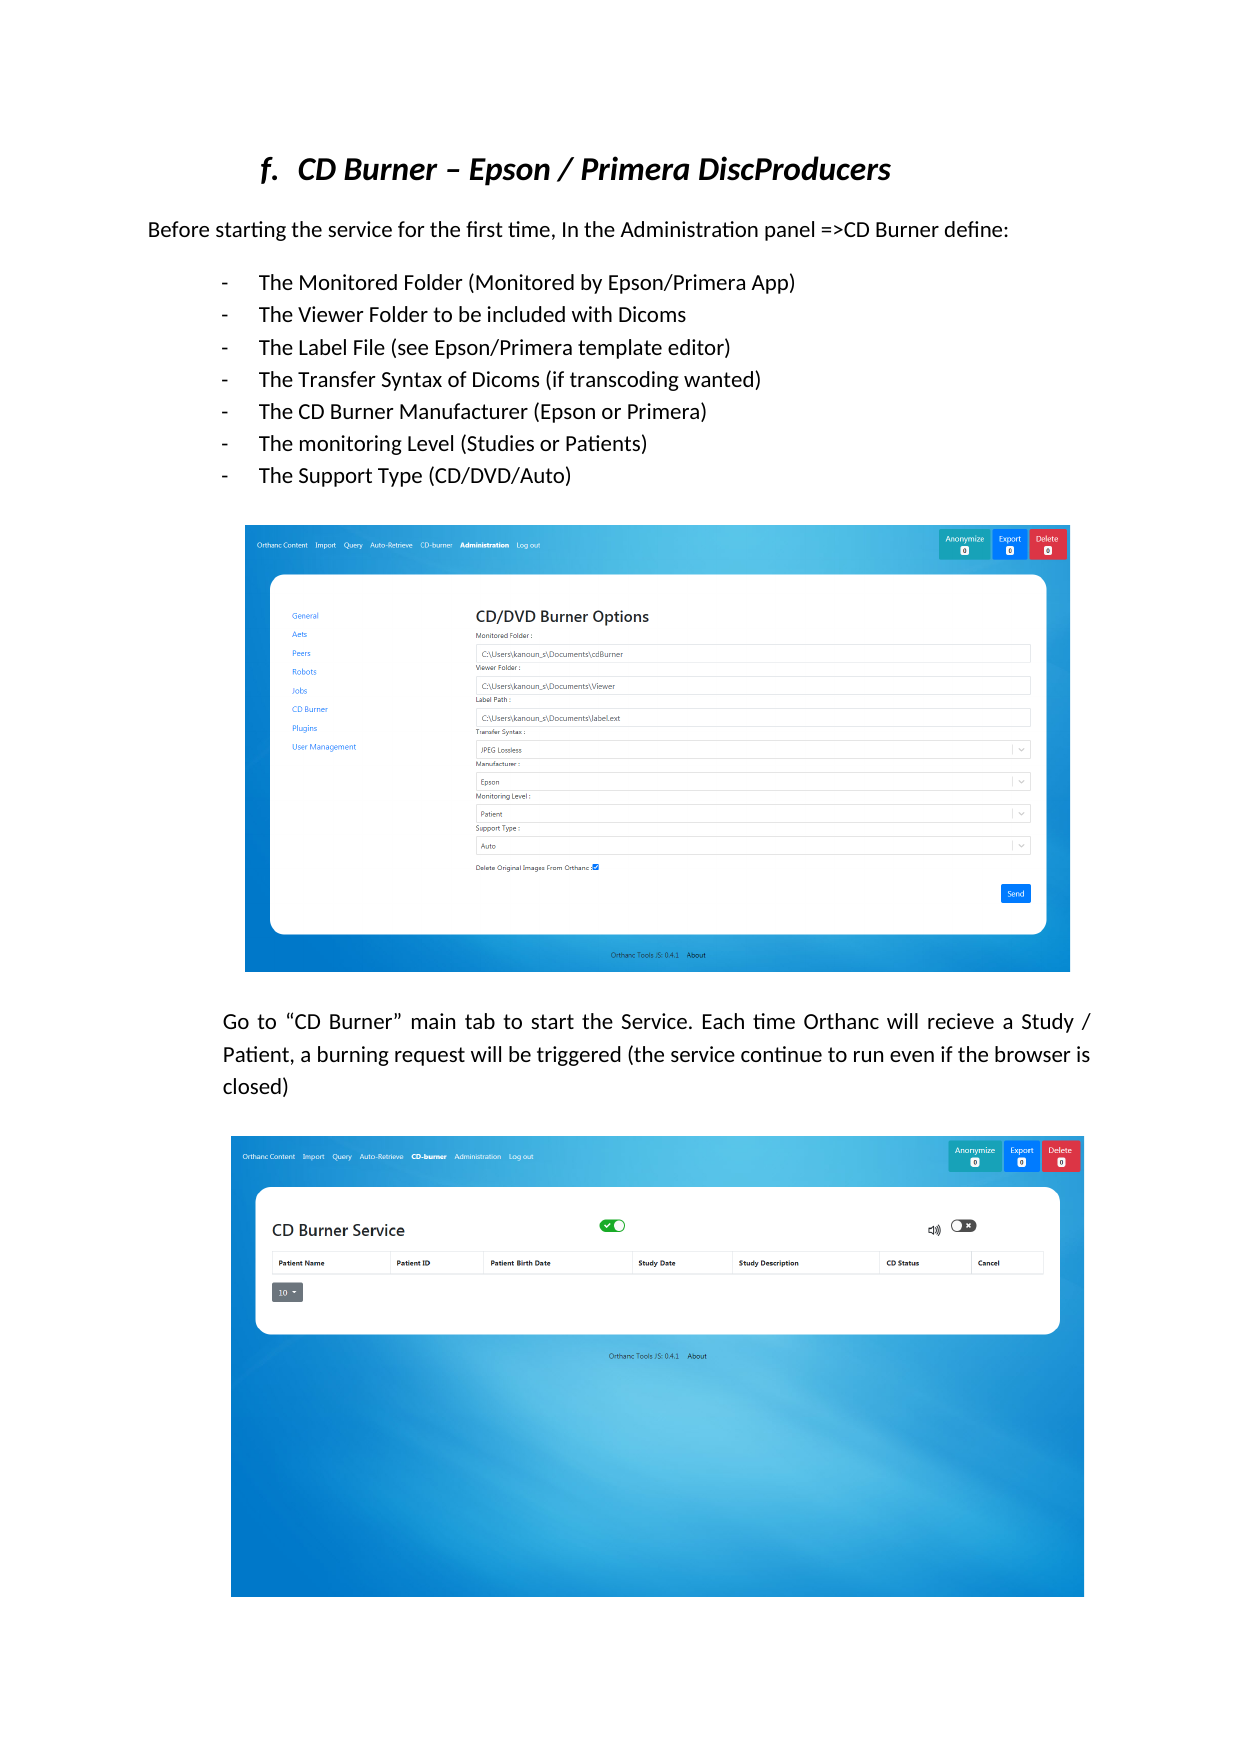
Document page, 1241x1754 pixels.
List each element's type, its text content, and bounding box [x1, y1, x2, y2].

picture [231, 1136, 1085, 1597]
list The Transfer Syntax of Dicoms (if transcoding wanted) [221, 365, 1093, 393]
picture [245, 525, 1071, 972]
text Before starting the service for the first time, In the Administration panel =>CD Burner define: [148, 215, 1093, 243]
list The CD Burner Manufacturer (Epson or Primera) [221, 397, 1093, 425]
list Go to “CD Burner” main tab to start the Service. Each time Orthanc will recieve a Study / Patient, a burning request will be triggered (the service continue to run even if the browser is closed) [223, 1007, 1093, 1100]
list The Label File (see Epson/Primera template editor) [221, 333, 1093, 361]
list The monitoring Level (Studies or Patients) [221, 429, 1093, 457]
list The Monitored Folder (Monitored by Epson/Primera App) [221, 268, 1093, 296]
list The Support Type (CD/DVD/Auto) [221, 461, 1093, 489]
list CD Burner – Epson / Primera DiscProducers [260, 148, 1093, 188]
list The Viewer Folder to be included with Dicoms [221, 300, 1093, 328]
